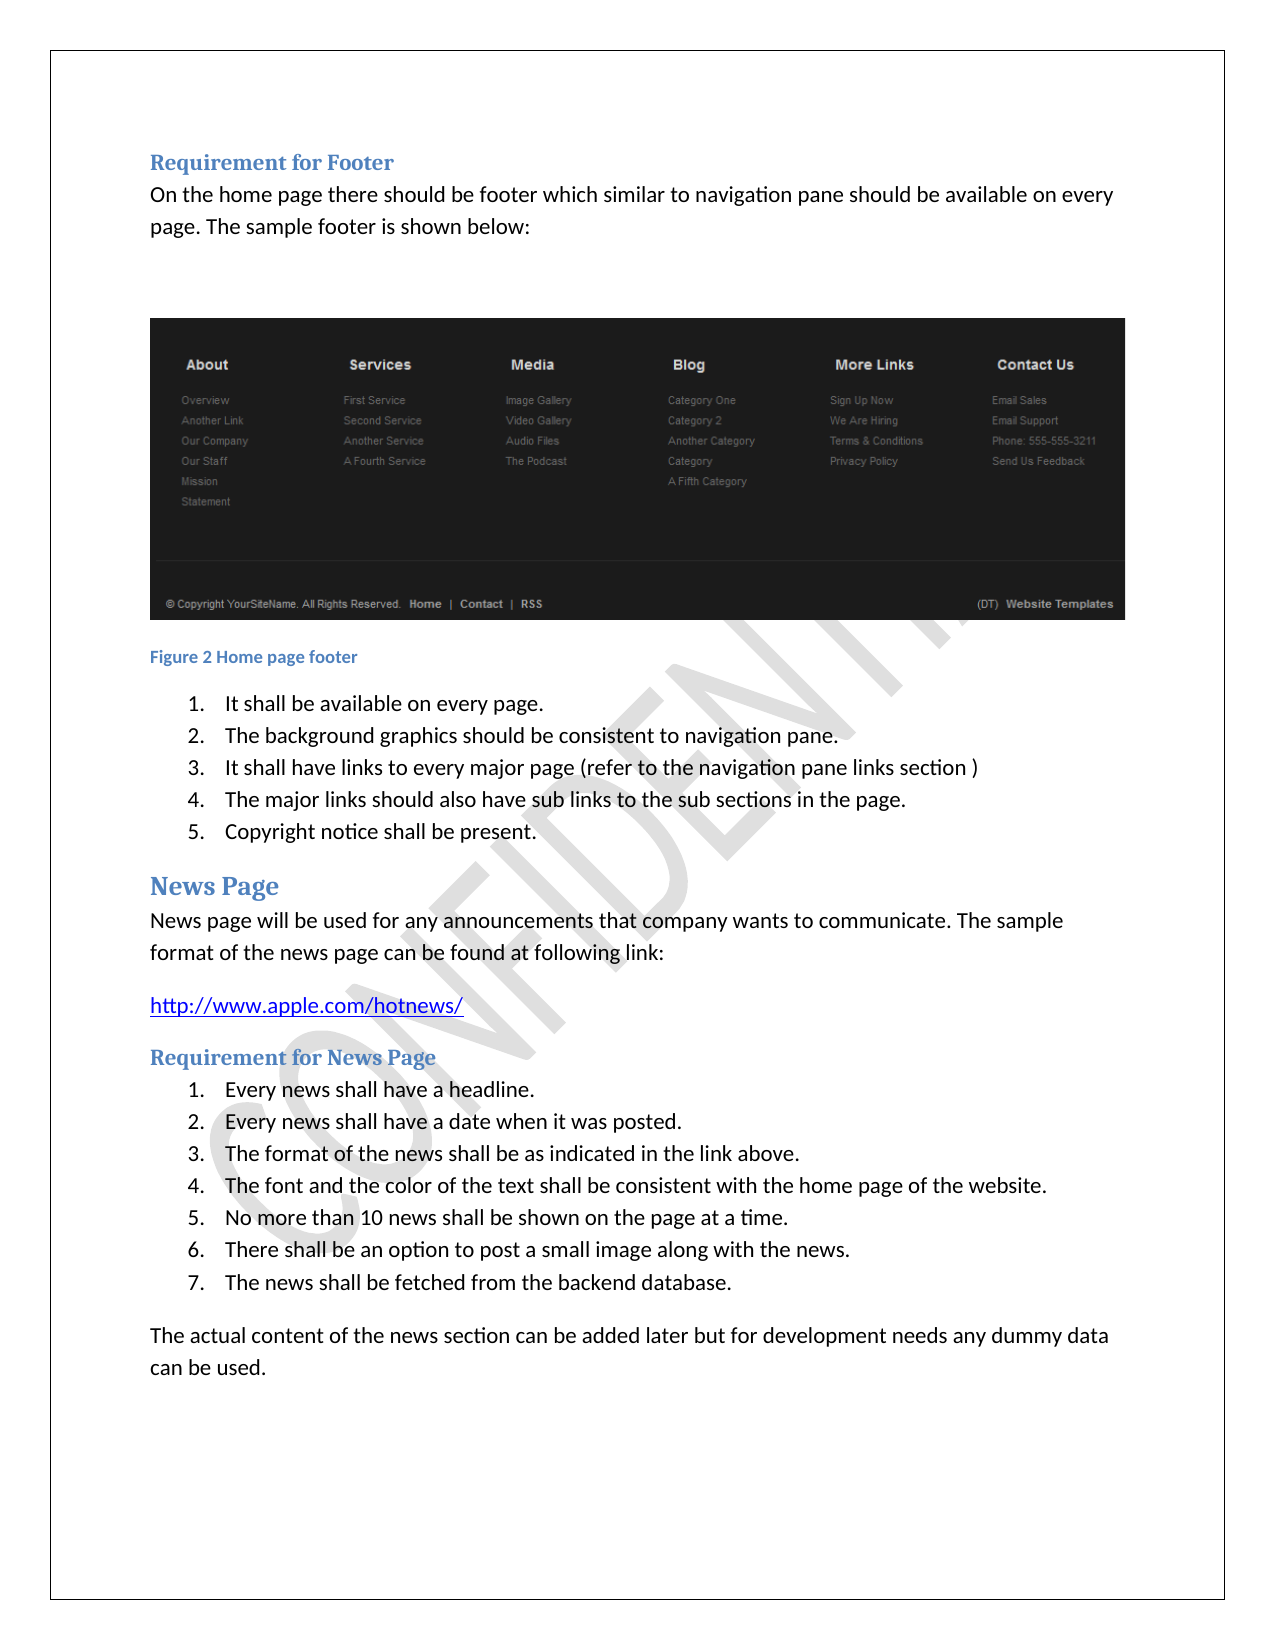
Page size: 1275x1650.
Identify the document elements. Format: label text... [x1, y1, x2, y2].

text Figure 2 Home page footer [150, 645, 1125, 668]
list The font and the color of the text shall be consistent with the home page of the website. [187, 1171, 1125, 1199]
subtitle Requirement for Footer [150, 150, 1125, 176]
list Every news shall have a headline. [187, 1075, 1125, 1103]
list The format of the news shall be as indicated in the link above. [187, 1139, 1125, 1167]
list It shall be available on every page. [187, 689, 1125, 717]
list It shall have links to every major page (refer to the navigation pane links section ) [187, 753, 1125, 781]
list The major links should also have sub links to the sub sections in the page. [187, 785, 1125, 813]
text http://www.apple.com/hotnews/ [150, 991, 1125, 1019]
list There shall be an option to post a small image along with the news. [187, 1236, 1125, 1264]
subtitle Requirement for News Page [150, 1044, 1125, 1071]
list Every news shall have a date when it was posted. [187, 1107, 1125, 1135]
text The actual content of the news section can be added later but for development needs any dummy data can be used. [150, 1321, 1125, 1381]
list The news shall be fetched from the backend database. [187, 1268, 1125, 1296]
list Copyright notice shall be present. [187, 817, 1125, 846]
subtitle News Page [150, 871, 1125, 902]
picture [150, 318, 1125, 620]
text News page will be used for any announcements that company wants to communicate. The sample format of the news page can be found at following link: [150, 906, 1125, 966]
text On the home page there should be footer which similar to navigation pane should be available on every page. The sample footer is shown below: [150, 180, 1125, 240]
list No more than 10 news shall be shown on the page at a time. [187, 1203, 1125, 1231]
list The background graphics should be consistent to navigation pane. [187, 721, 1125, 749]
